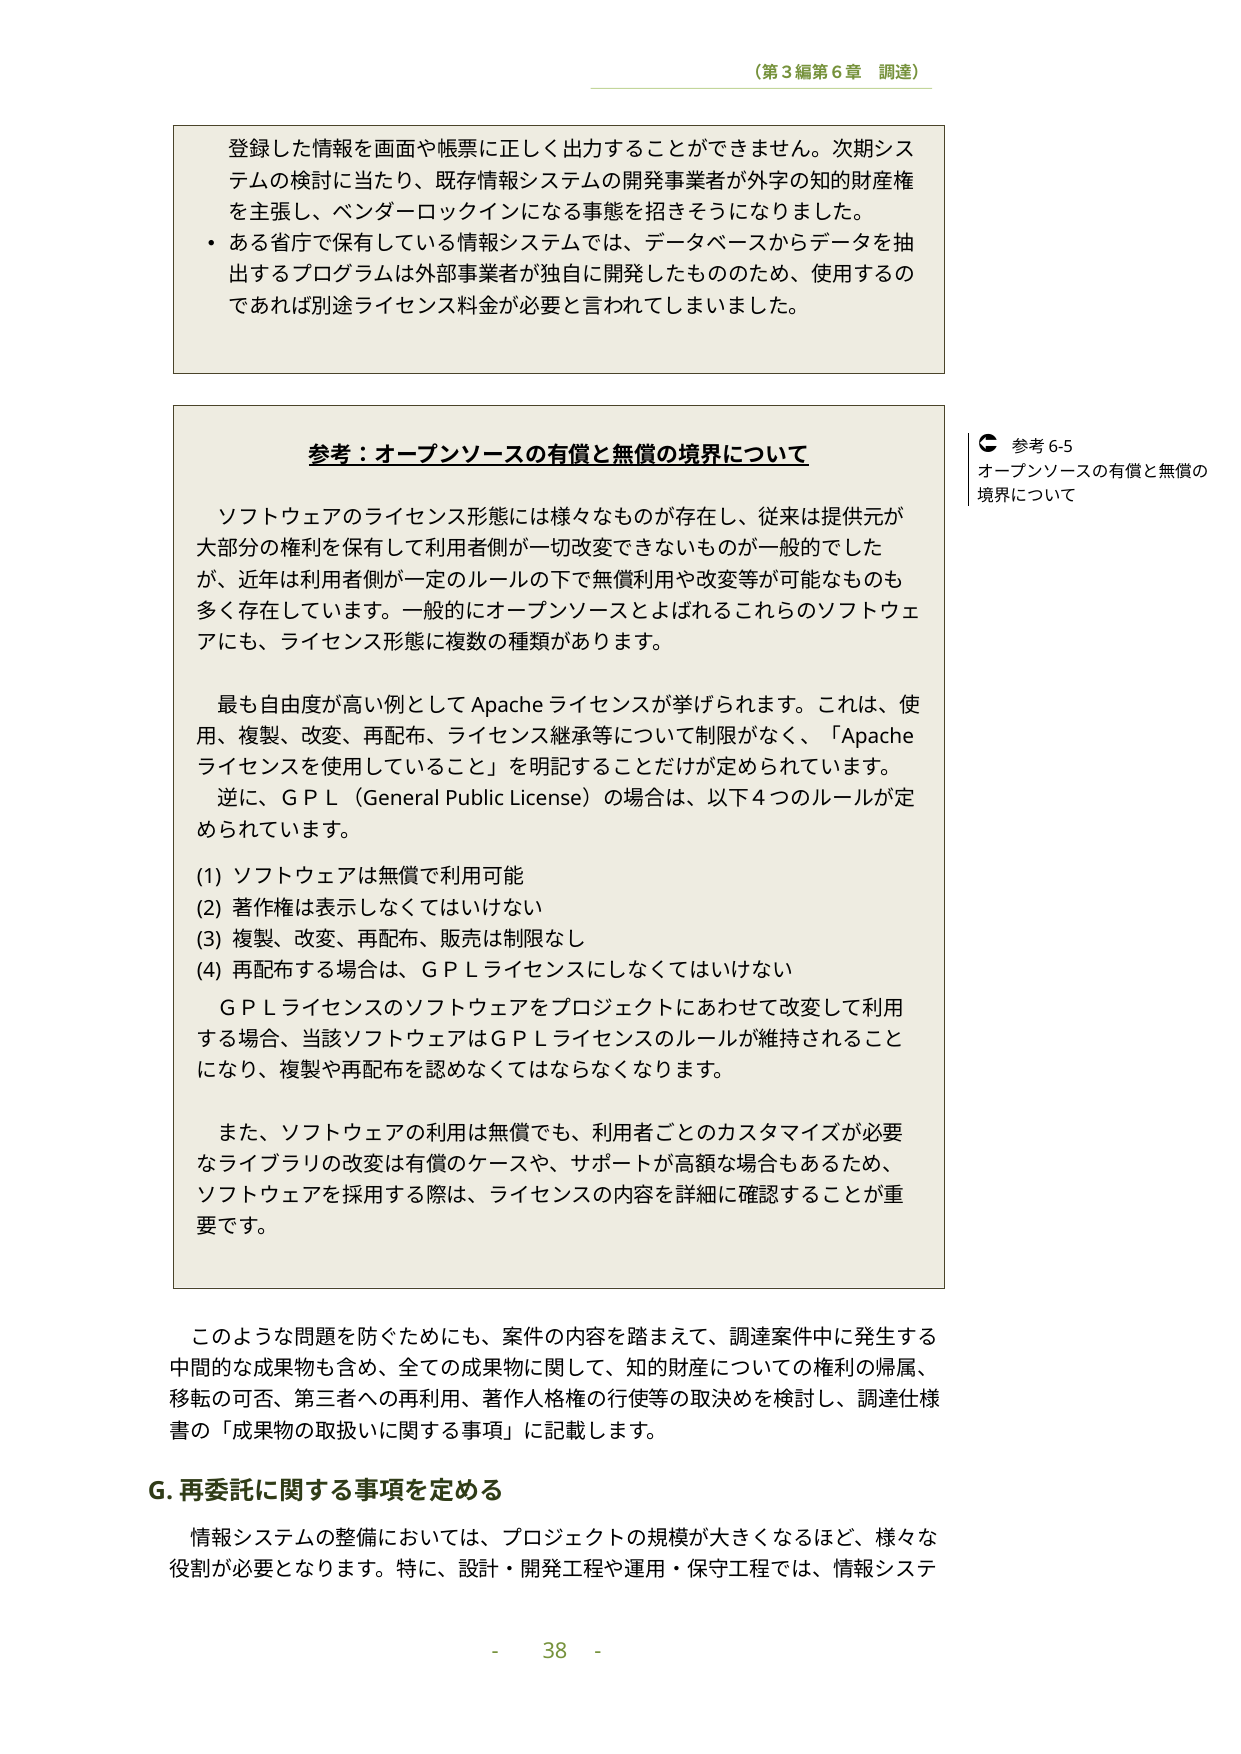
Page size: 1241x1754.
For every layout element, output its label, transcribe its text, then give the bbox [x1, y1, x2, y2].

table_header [174, 126, 944, 373]
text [169, 1521, 945, 1583]
table_header 参考：オープンソースの有償と無償の境界について ソフトウェアのライセンス形態には様々なものが存在し、従来は提供元が大部分の権利を保有して利用者側が一切改変できないものが一般的でしたが、近年は利用者側が一定のルールの下で無償利用や改変等が可能なものも多く存在しています。一般的にオープンソースとよばれるこれらのソフトウェアにも、ライセンス形態に複数の種類があります。 最も自由度が高い例としてApacheライセンスが挙げられます。これは、使用、複製、改変、再配布、ライセンス継承等について制限がなく、「Apacheライセンスを使用していること」を明記することだけが定められています。 逆に、ＧＰＬ（General Public License）の場合は、以下４つのルールが定められています。 ソフトウェアは無償で利用可能 著作権は表示しなくてはいけない 複製、改変、再配布、販売は制限なし 再配布する場合は、ＧＰＬライセンスにしなくてはいけない ＧＰＬライセンスのソフトウェアをプロジェクトにあわせて改変して利用する場合、当該ソフトウェアはＧＰＬライセンスのルールが維持されることになり、複製や再配布を認めなくてはならなくなります。 また、ソフトウェアの利用は無償でも、利用者ごとのカスタマイズが必要なライブラリの改変は有償のケースや、サポートが高額な場合もあるため、ソフトウェアを採用する際は、ライセンスの内容を詳細に確認することが重要です。 [174, 406, 944, 1287]
subtitle 再委託に関する事項を定める [148, 1476, 945, 1505]
text このような問題を防ぐためにも、案件の内容を踏まえて、調達案件中に発生する中間的な成果物も含め、全ての成果物に関して、知的財産についての権利の帰属、移転の可否、第三者への再利用、著作人格権の行使等の取決めを検討し、調達仕様書の「成果物の取扱いに関する事項」に記載します。 [169, 1320, 945, 1445]
